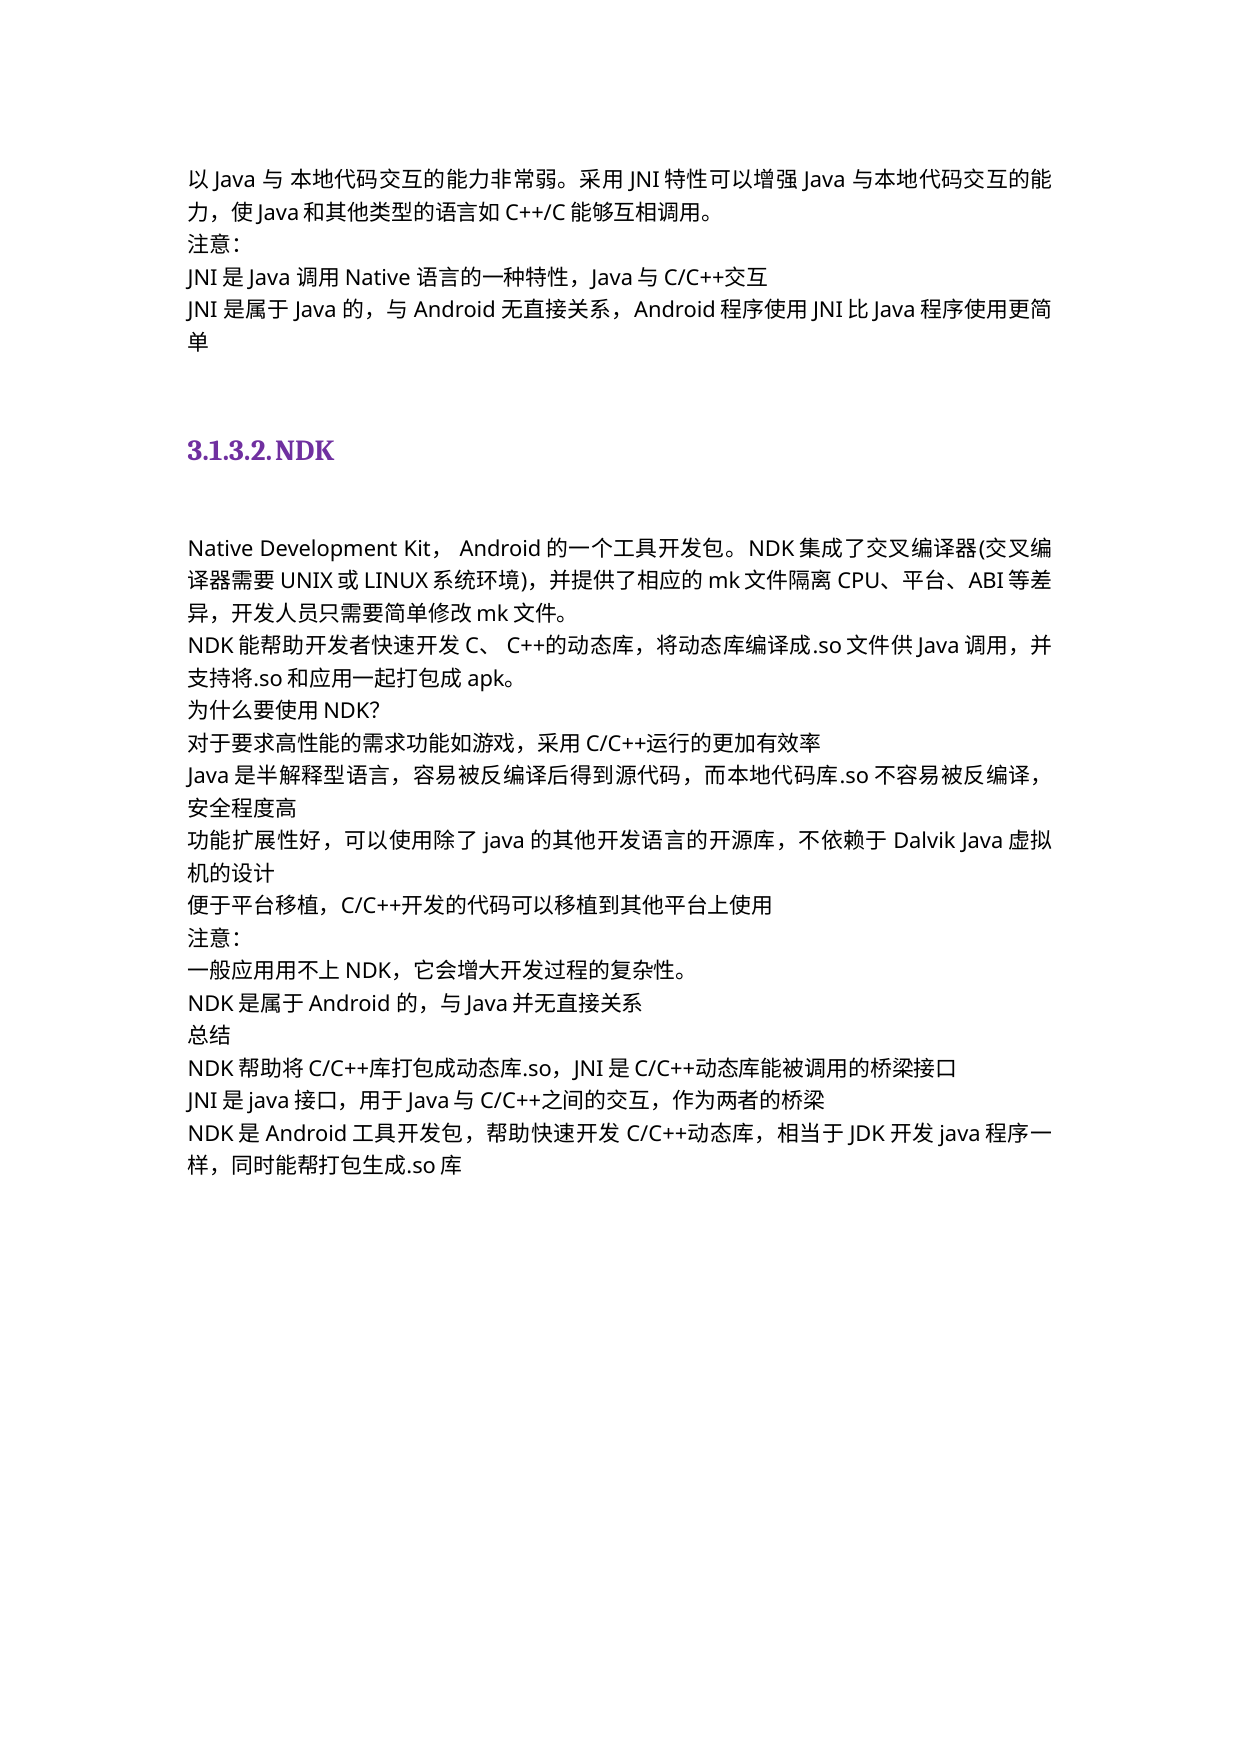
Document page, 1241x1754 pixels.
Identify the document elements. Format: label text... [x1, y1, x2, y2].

text NDK能帮助开发者快速开发C、 C++的动态库，将动态库编译成.so文件供Java调用，并支持将.so和应用一起打包成 apk。 [187, 628, 1053, 693]
text 对于要求高性能的需求功能如游戏，采用C/C++运行的更加有效率 [187, 726, 1053, 758]
text NDK帮助将C/C++库打包成动态库.so，JNI是C/C++动态库能被调用的桥梁接口 [187, 1051, 1053, 1083]
text 注意： [187, 921, 1053, 953]
text JNI的全称是Java Native Interface，即本地Java接口。因为 Java 具备跨平台的特点，所以Java 与 本地代码交互的能力非常弱。采用JNI特性可以增强 Java 与本地代码交互的能力，使Java和其他类型的语言如C++/C能够互相调用。 [187, 162, 1053, 227]
text 便于平台移植，C/C++开发的代码可以移植到其他平台上使用 [187, 888, 1053, 921]
text Java是半解释型语言，容易被反编译后得到源代码，而本地代码库.so不容易被反编译，安全程度高 [187, 758, 1053, 823]
text JNI 是属于 Java 的，与 Android 无直接关系，Android程序使用JNI比Java程序使用更简单 [187, 292, 1053, 357]
text 功能扩展性好，可以使用除了java的其他开发语言的开源库，不依赖于Dalvik Java虚拟机的设计 [187, 823, 1053, 888]
text 为什么要使用NDK？ [187, 693, 1053, 726]
text NDK是Android工具开发包，帮助快速开发C/C++动态库，相当于JDK开发java程序一样，同时能帮打包生成.so库 [187, 1116, 1053, 1181]
text 一般应用用不上NDK，它会增大开发过程的复杂性。 [187, 953, 1053, 986]
subtitle NDK [187, 419, 1053, 484]
text JNI是java接口，用于Java与C/C++之间的交互，作为两者的桥梁 [187, 1083, 1053, 1116]
text 总结 [187, 1018, 1053, 1051]
text 注意： [187, 227, 1053, 259]
text Native Development Kit， Android的一个工具开发包。NDK集成了交叉编译器(交叉编译器需要UNIX或LINUX系统环境)，并提供了相应的mk文件隔离CPU、平台、ABI等差异，开发人员只需要简单修改mk文件。 [187, 531, 1053, 628]
text JNI是 Java 调用 Native 语言的一种特性，Java与C/C++交互 [187, 259, 1053, 292]
text NDK是属于 Android 的，与Java并无直接关系 [187, 986, 1053, 1018]
